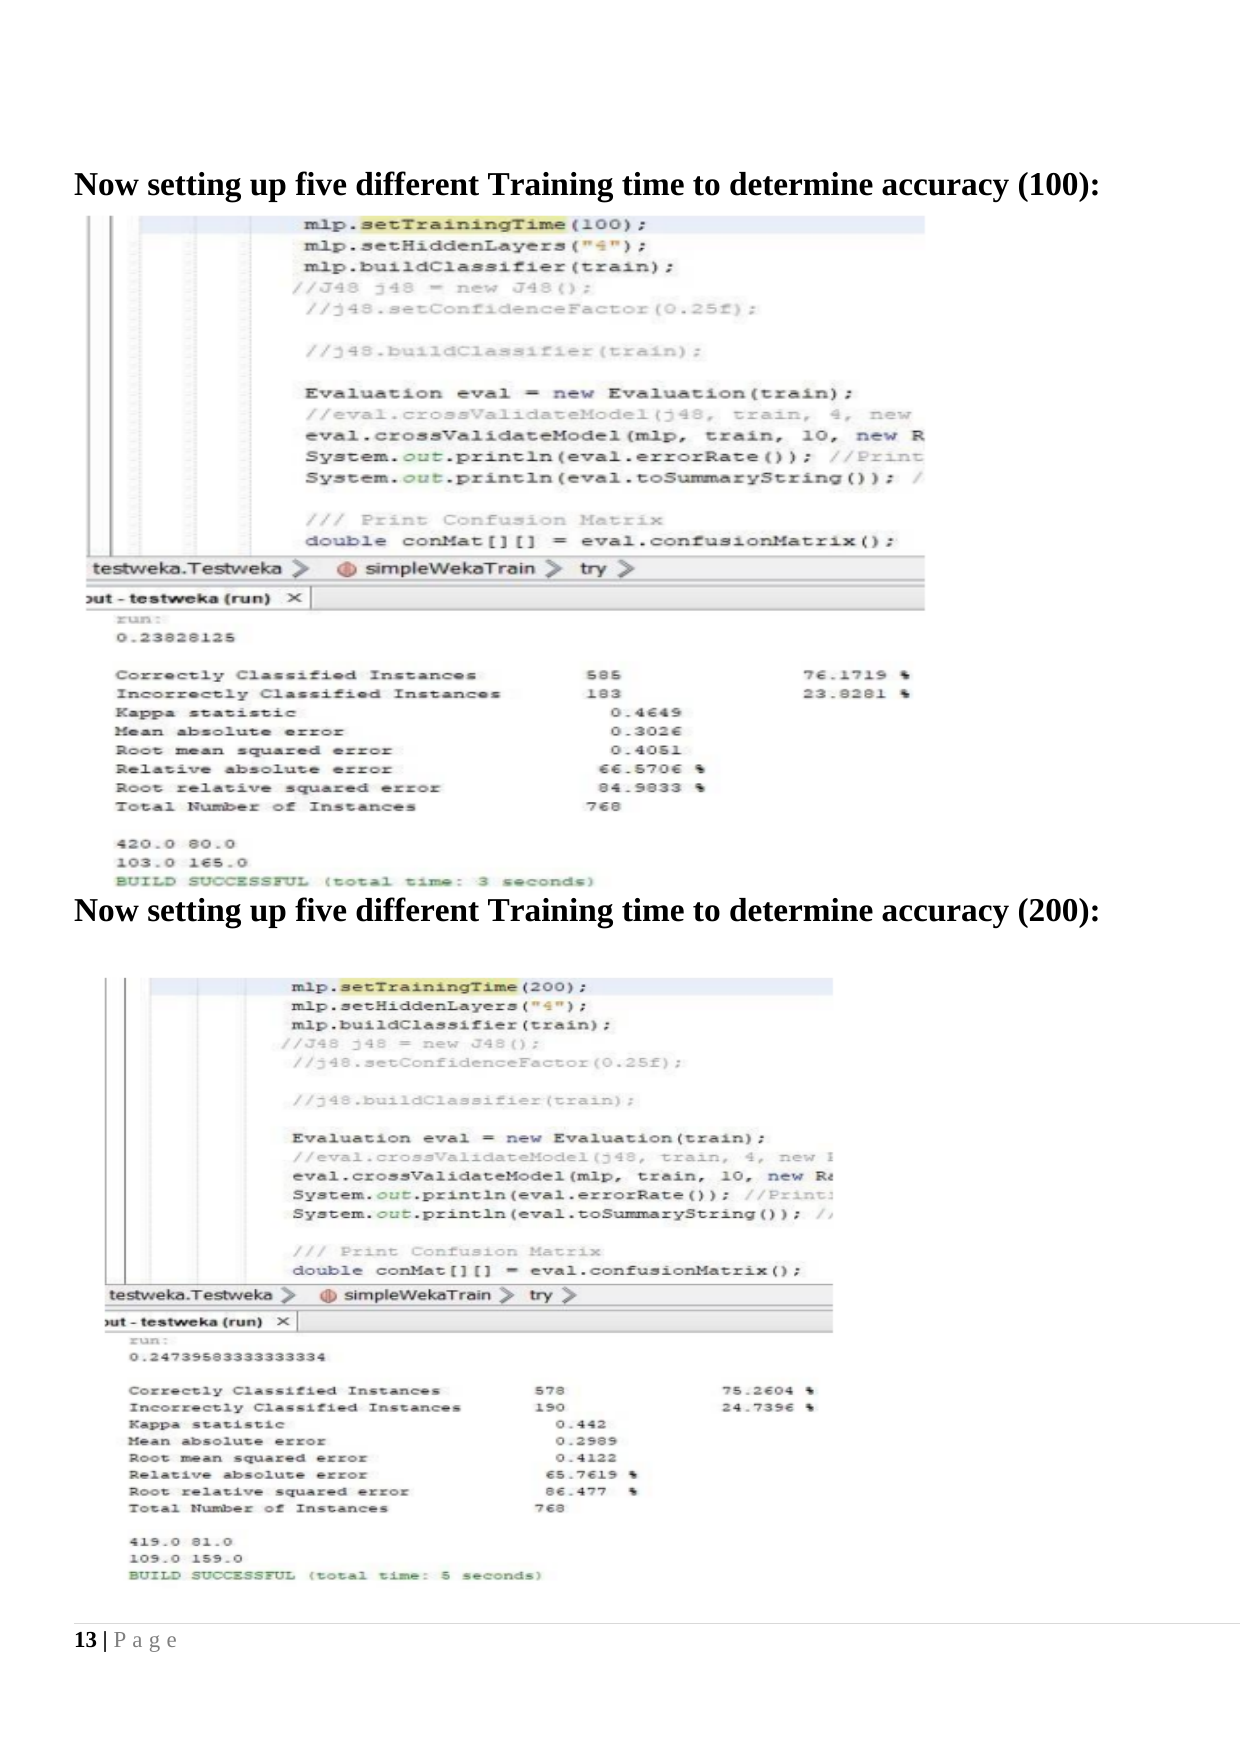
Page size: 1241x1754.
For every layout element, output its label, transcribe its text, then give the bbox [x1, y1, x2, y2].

picture [73, 203, 1007, 891]
picture [73, 929, 1012, 1590]
text Now setting up five different Training time to determine accuracy (200): [74, 891, 1240, 929]
text Now setting up five different Training time to determine accuracy (100): [74, 164, 1240, 203]
